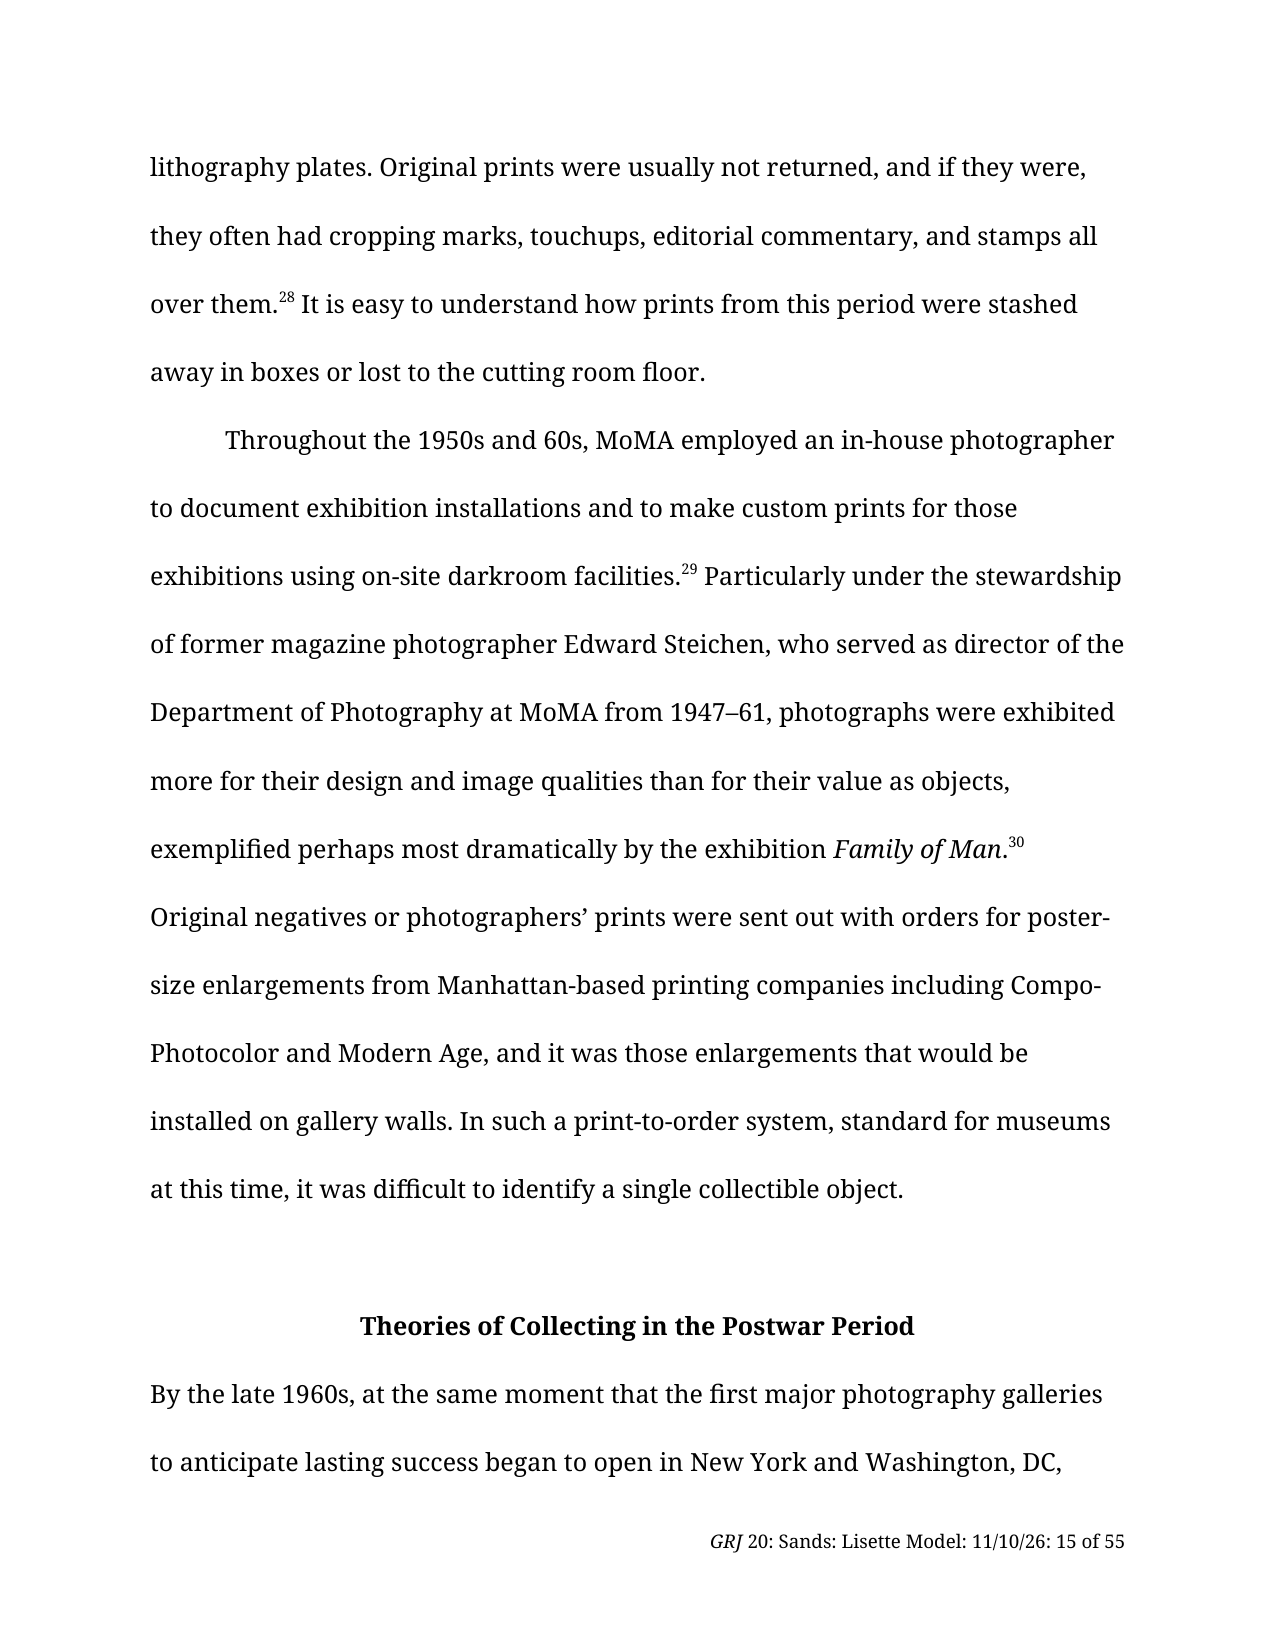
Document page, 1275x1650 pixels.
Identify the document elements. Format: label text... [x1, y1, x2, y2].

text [150, 150, 1125, 388]
text Throughout the 1950s and 60s, MoMA employed an in-house photographer to document exhibition installations and to make custom prints for those exhibitions using on-site darkroom facilities. Particularly under the stewardship of former magazine photographer Edward Steichen, who served as director of the Department of Photography at MoMA from 1947–61, photographs were exhibited more for their design and image qualities than for their value as objects, exemplified perhaps most dramatically by the exhibition Family of Man. Original negatives or photographers’ prints were sent out with orders for poster-size enlargements from Manhattan-based printing companies including Compo-Photocolor and Modern Age, and it was those enlargements that would be installed on gallery walls. In such a print-to-order system, standard for museums at this time, it was difficult to identify a single collectible object. [150, 422, 1125, 1206]
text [150, 1376, 1125, 1478]
subtitle Theories of Collecting in the Postwar Period [150, 1308, 1125, 1342]
